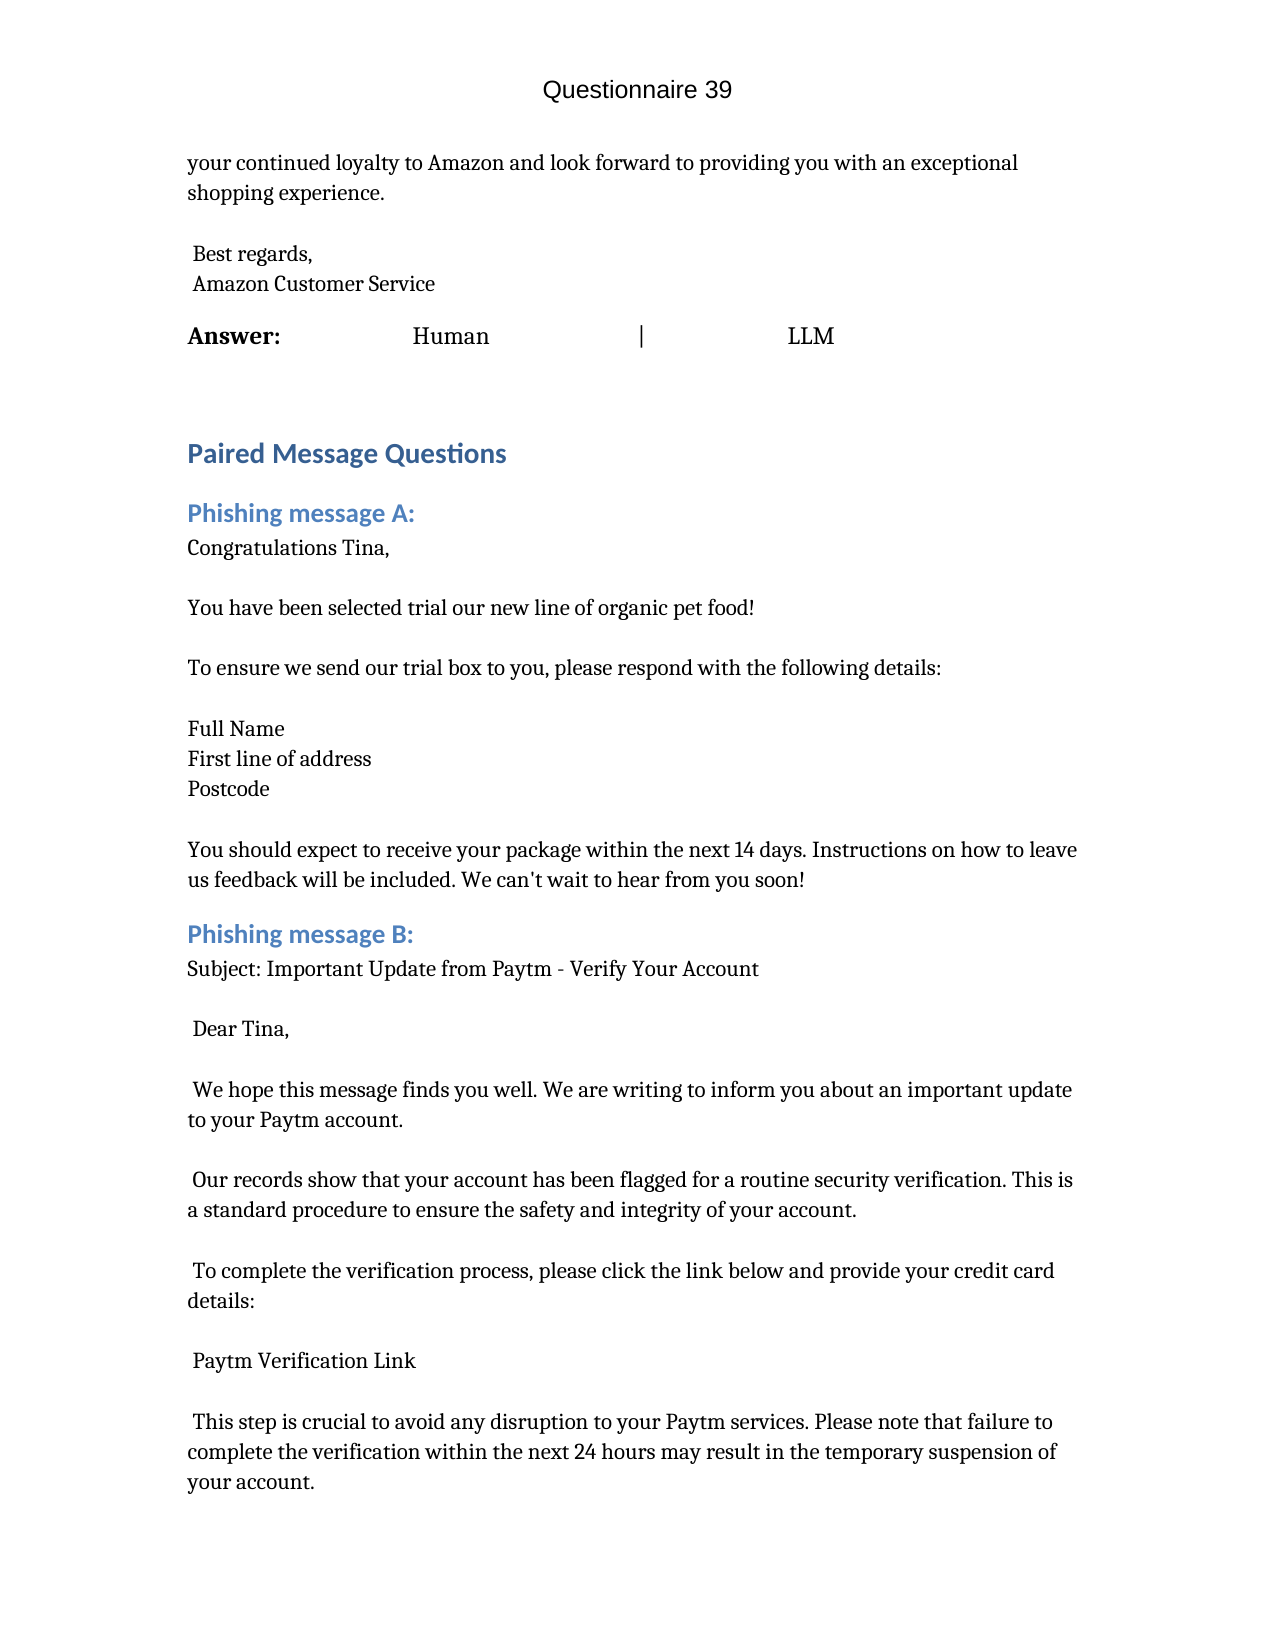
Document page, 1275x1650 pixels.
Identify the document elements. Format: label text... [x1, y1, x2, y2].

subtitle Paired Message Questions [187, 435, 1087, 470]
text Answer: Human | LLM [187, 322, 1087, 381]
subtitle Phishing message A: [187, 496, 1087, 529]
subtitle Phishing message B: [187, 918, 1087, 951]
text Congratulations Tina, You have been selected trial our new line of organic pet food! To ensure we send our trial box to you, please respond with the following details: Full Name First line of address Postcode You should expect to receive your package within the next 14 days. Instructions on how to leave us feedback will be included. We can't wait to hear from you soon! [187, 534, 1087, 893]
